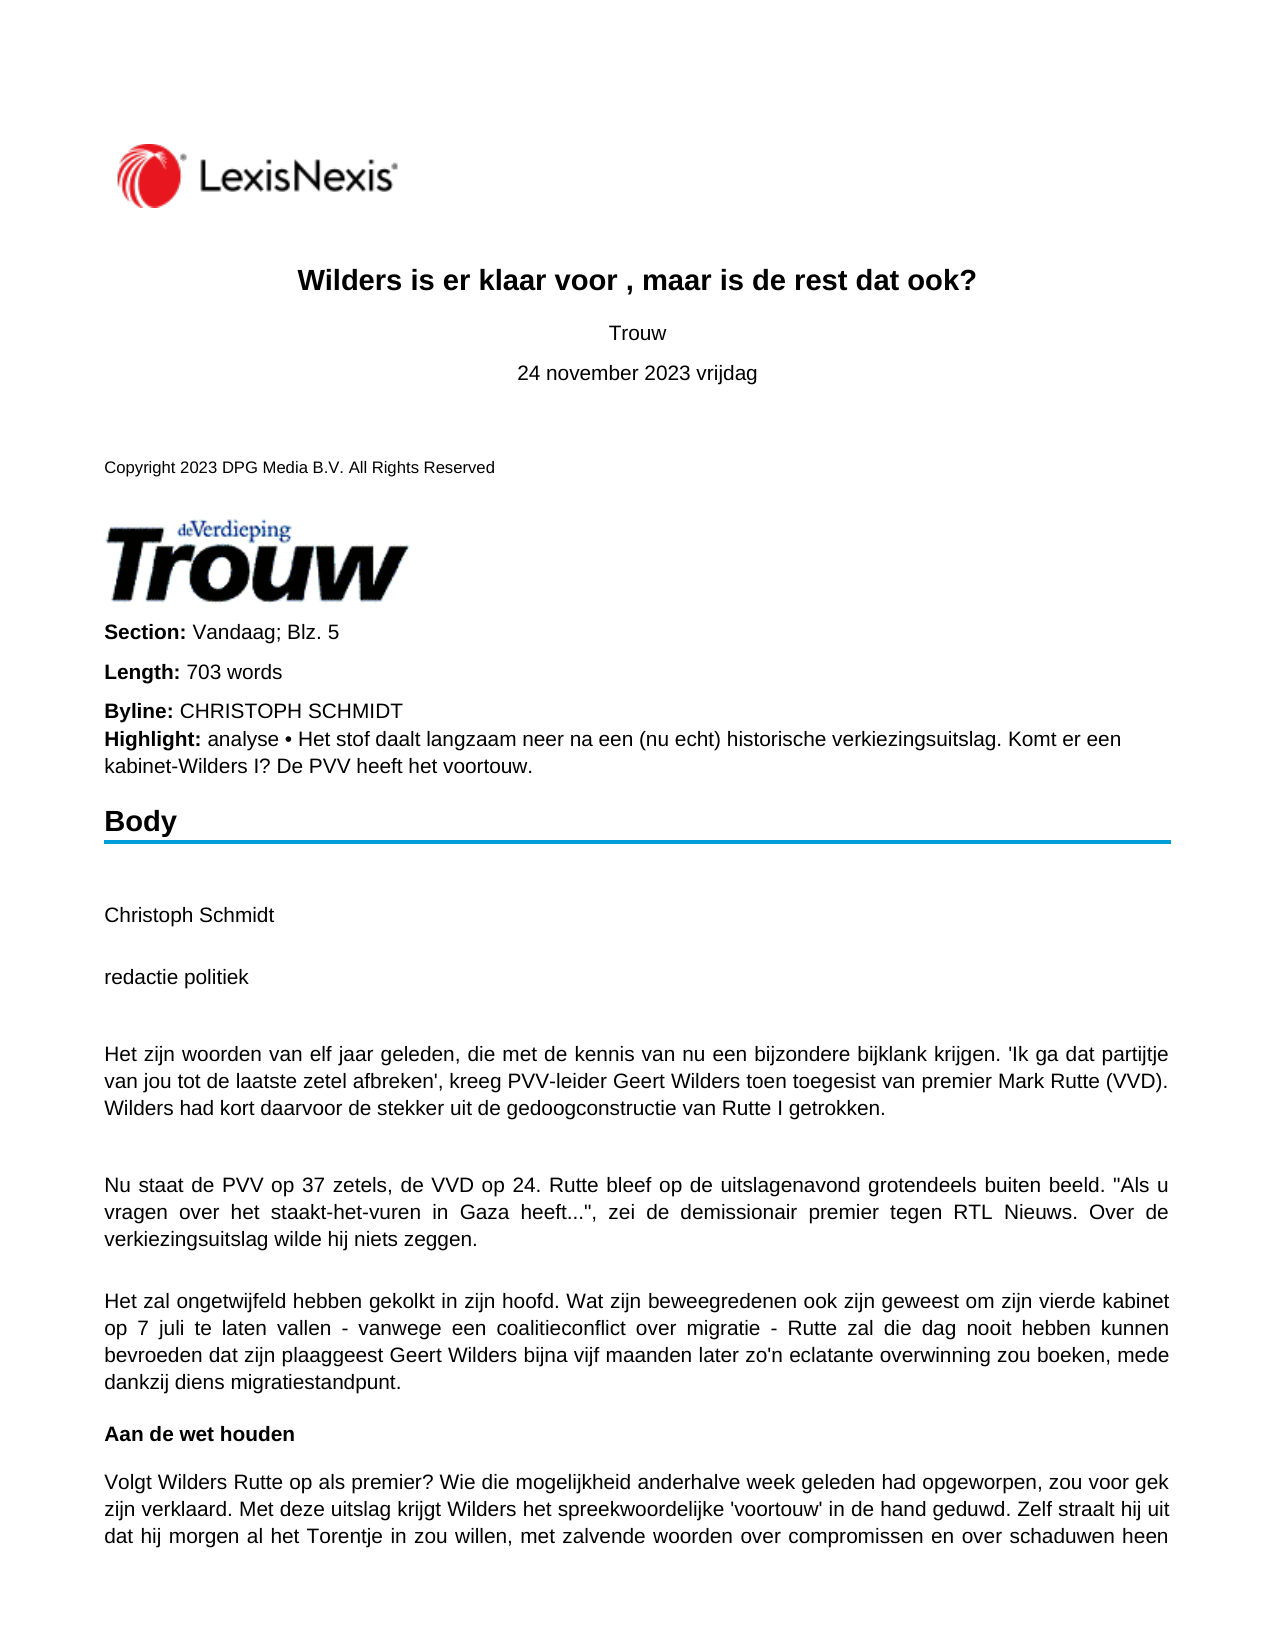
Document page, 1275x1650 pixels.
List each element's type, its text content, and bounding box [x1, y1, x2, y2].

text Length: 703 words [104, 657, 1171, 684]
picture [104, 144, 412, 208]
text Het zal ongetwijfeld hebben gekolkt in zijn hoofd. Wat zijn beweegredenen ook zijn geweest om zijn vierde kabinet op 7 juli te laten vallen - vanwege een coalitieconflict over migratie - Rutte zal die dag nooit hebben kunnen bevroeden dat zijn plaaggeest Geert Wilders bijna vijf maanden later zo'n eclatante overwinning zou boeken, mede dankzij diens migratiestandpunt. [104, 1286, 1171, 1394]
text Highlight: analyse • Het stof daalt langzaam neer na een (nu echt) historische verkiezingsuitslag. Komt er een kabinet-Wilders I? De PVV heeft het voortouw. [104, 723, 1171, 777]
text Aan de wet houden [104, 1419, 1171, 1446]
text Section: Vandaag; Blz. 5 [104, 617, 1171, 644]
text Christoph Schmidt [104, 900, 1171, 927]
text Copyright 2023 DPG Media B.V. All Rights Reserved [104, 426, 1171, 477]
text Body [104, 802, 1171, 838]
text redactie politiek [104, 962, 1171, 989]
text Trouw [104, 318, 1171, 345]
text Het zijn woorden van elf jaar geleden, die met de kennis van nu een bijzondere bijklank krijgen. 'Ik ga dat partijtje van jou tot de laatste zetel afbreken', kreeg PVV-leider Geert Wilders toen toegesist van premier Mark Rutte (VVD). Wilders had kort daarvoor de stekker uit de gedoogconstructie van Rutte I getrokken. [104, 1039, 1171, 1120]
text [104, 1467, 1171, 1548]
text 24 november 2023 vrijdag [104, 357, 1171, 384]
text Byline: CHRISTOPH SCHMIDT [104, 696, 1171, 723]
subtitle Wilders is er klaar voor , maar is de rest dat ook? [104, 261, 1171, 297]
text Nu staat de PVV op 37 zetels, de VVD op 24. Rutte bleef op de uitslagenavond grotendeels buiten beeld. "Als u vragen over het staakt-het-vuren in Gaza heeft...", zei de demissionair premier tegen RTL Nieuws. Over de verkiezingsuitslag wilde hij niets zeggen. [104, 1169, 1171, 1251]
